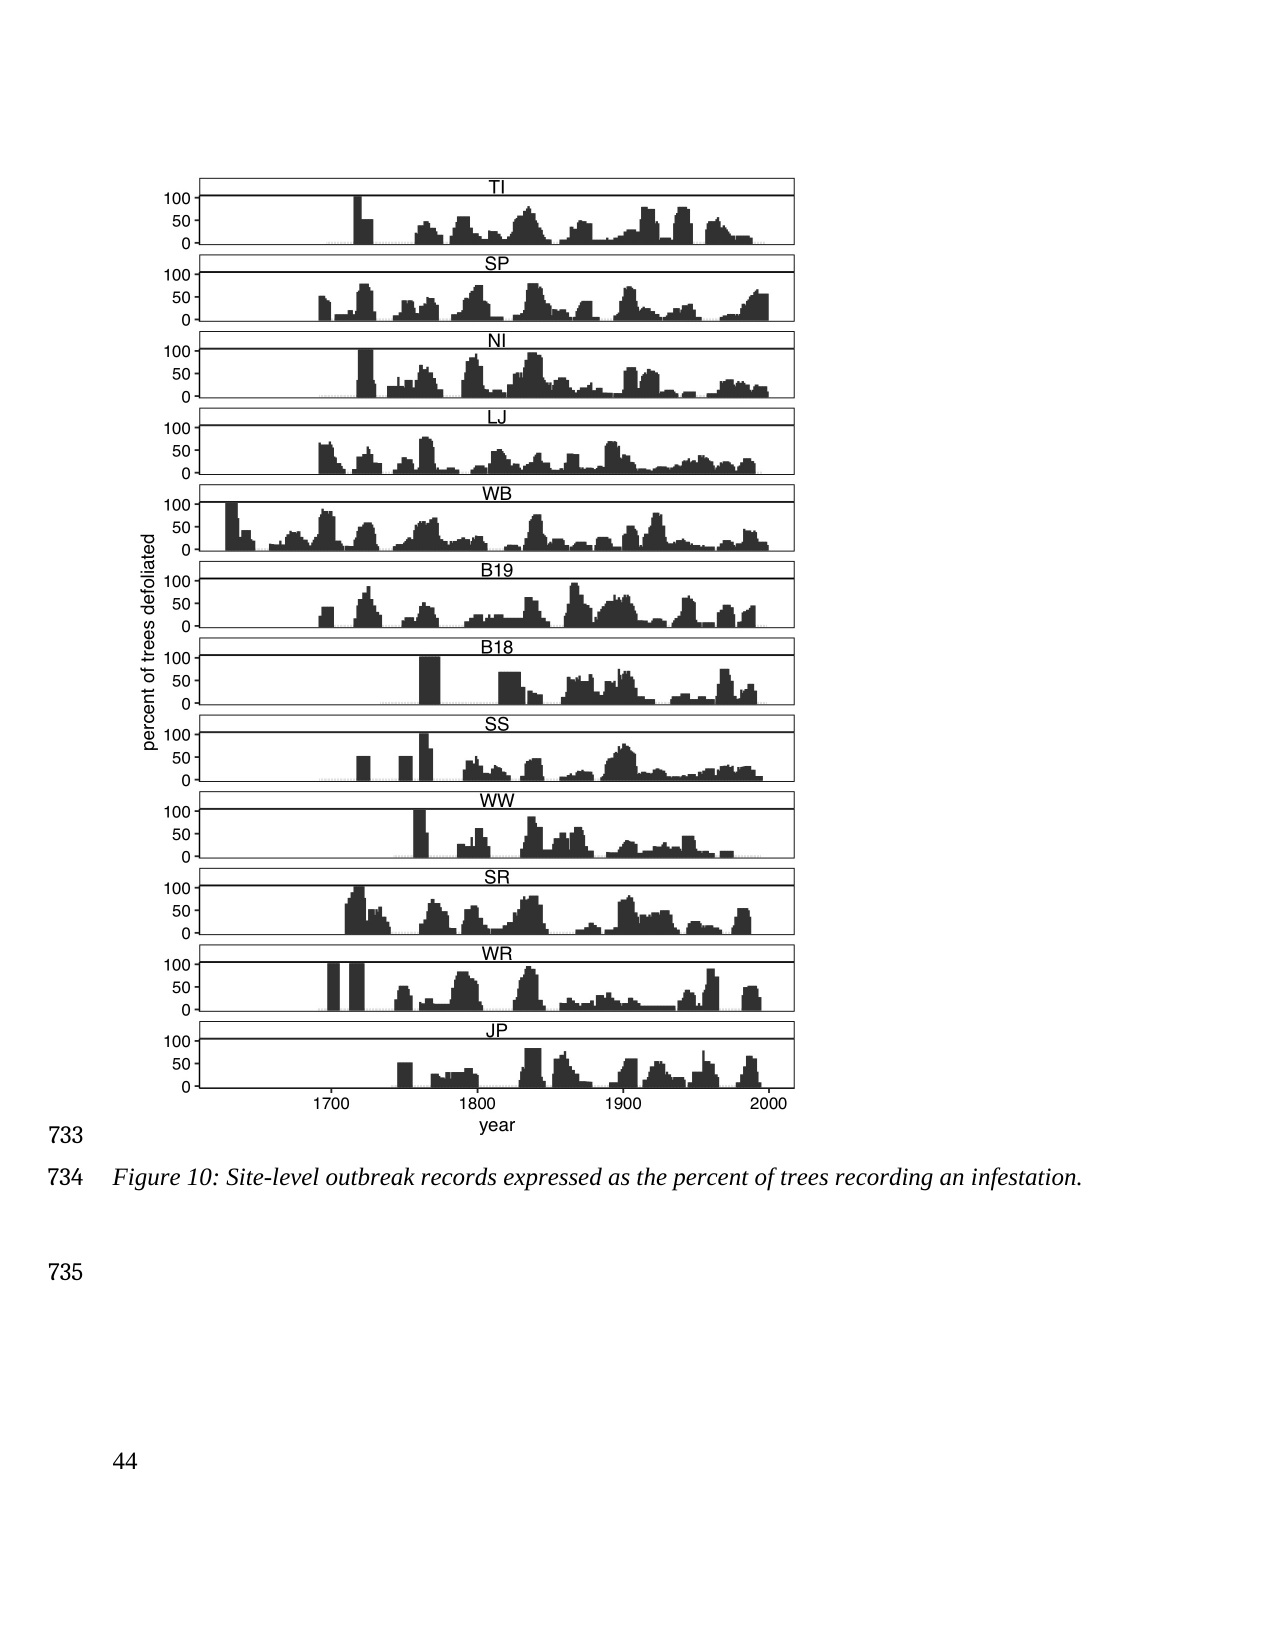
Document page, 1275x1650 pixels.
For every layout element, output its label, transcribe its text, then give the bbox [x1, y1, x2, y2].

picture [131, 168, 804, 1144]
text Figure 10: Site-level outbreak records expressed as the percent of trees recording an infestation. [112, 1162, 1162, 1191]
